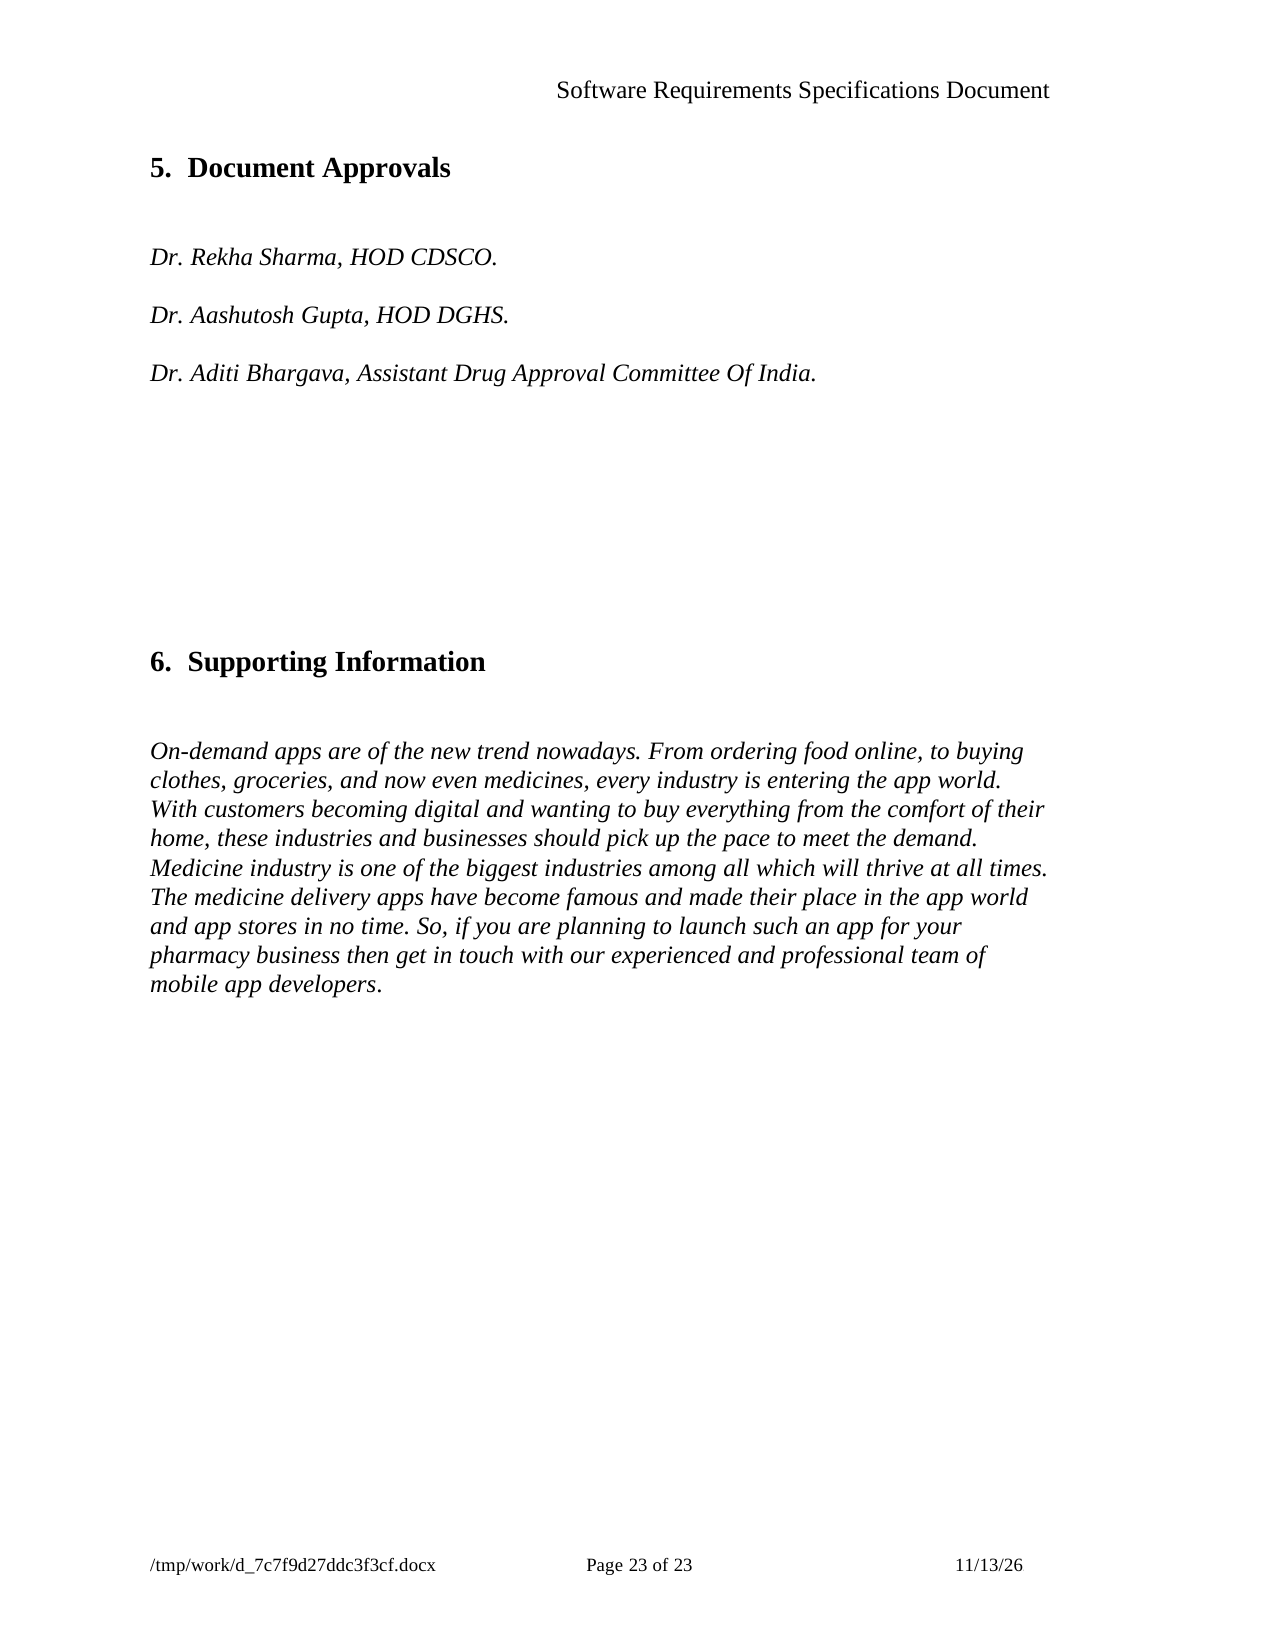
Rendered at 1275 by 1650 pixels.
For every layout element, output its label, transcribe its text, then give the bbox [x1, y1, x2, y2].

text Dr. Rekha Sharma, HOD CDSCO. [150, 242, 1050, 271]
subtitle Supporting Information [150, 644, 1050, 678]
subtitle Document Approvals [150, 150, 1050, 183]
text Dr. Aditi Bhargava, Assistant Drug Approval Committee Of India. [150, 358, 1050, 387]
text Dr. Aashutosh Gupta, HOD DGHS. [150, 300, 1050, 329]
text On-demand apps are of the new trend nowadays. From ordering food online, to buying clothes, groceries, and now even medicines, every industry is entering the app world. With customers becoming digital and wanting to buy everything from the comfort of their home, these industries and businesses should pick up the pace to meet the demand. Medicine industry is one of the biggest industries among all which will thrive at all times. The medicine delivery apps have become famous and made their place in the app world and app stores in no time. So, if you are planning to launch such an app for your pharmacy business then get in touch with our experienced and professional team of mobile app developers. [150, 736, 1050, 998]
